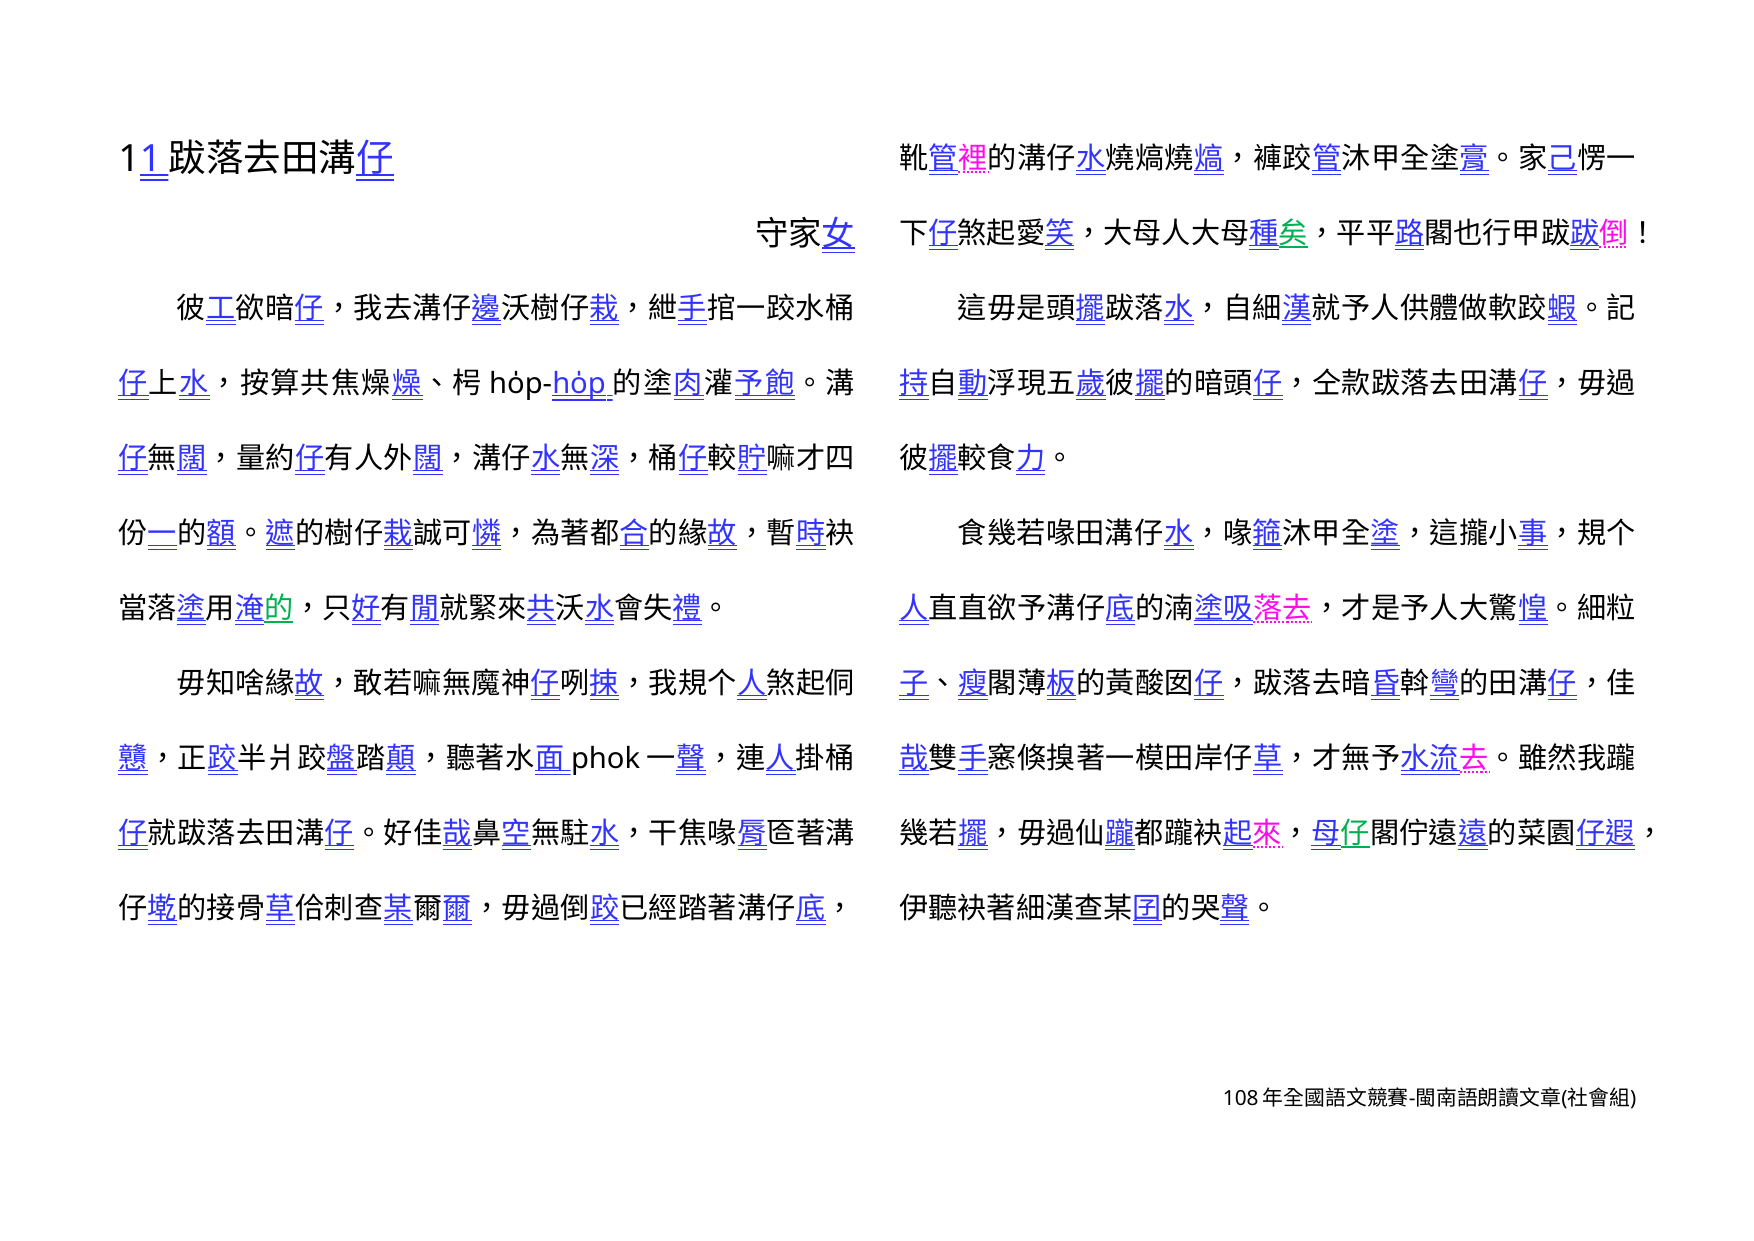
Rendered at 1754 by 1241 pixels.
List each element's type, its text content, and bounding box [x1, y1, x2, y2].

text 食幾若喙田溝仔水，喙箍沐甲全塗，這攏小事，規个人直直欲予溝仔底的湳塗吸落去，才是予人大驚惶。細粒子、瘦閣薄板的黃酸囡仔，跋落去暗昏斡彎的田溝仔，佳哉雙手窸倏搝著一模田岸仔草，才無予水流去。雖然我躘幾若擺，毋過仙躘都躘袂起來，母仔閣佇遠遠的菜園仔遐，伊聽袂著細漢查某囝的哭聲。 [899, 493, 1636, 943]
text 守家女 [118, 193, 855, 268]
text 毋知啥緣故，敢若嘛無魔神仔咧捒，我規个人煞起侗戇，正跤半爿跤盤踏顛，聽著水面phok一聲，連人掛桶仔就跋落去田溝仔。好佳哉鼻空無駐水，干焦喙脣匼著溝仔墘的接骨草佮刺查某爾爾，毋過倒跤已經踏著溝仔底，靴管裡的溝仔水燒熇燒熇，褲跤管沐甲全塗膏。家己愣一下仔煞起愛笑，大母人大母種矣，平平路閣也行甲跋跋倒！ [118, 643, 855, 943]
text 11跋落去田溝仔 [118, 118, 855, 193]
text 這毋是頭擺跋落水，自細漢就予人供體做軟跤蝦。記持自動浮現五歲彼擺的暗頭仔，仝款跋落去田溝仔，毋過彼擺較食力。 [899, 268, 1636, 493]
text 彼工欲暗仔，我去溝仔邊沃樹仔栽，紲手捾一跤水桶仔上水，按算共焦燥燥、枵ho̍p-ho̍p的塗肉灌予飽。溝仔無闊，量約仔有人外闊，溝仔水無深，桶仔較貯嘛才四份一的額。遮的樹仔栽誠可憐，為著都合的緣故，暫時袂當落塗用淹的，只好有閒就緊來共沃水會失禮。 [118, 268, 855, 643]
text 毋知啥緣故，敢若嘛無魔神仔咧捒，我規个人煞起侗戇，正跤半爿跤盤踏顛，聽著水面phok一聲，連人掛桶仔就跋落去田溝仔。好佳哉鼻空無駐水，干焦喙脣匼著溝仔墘的接骨草佮刺查某爾爾，毋過倒跤已經踏著溝仔底，靴管裡的溝仔水燒熇燒熇，褲跤管沐甲全塗膏。家己愣一下仔煞起愛笑，大母人大母種矣，平平路閣也行甲跋跋倒！ [899, 118, 1636, 268]
